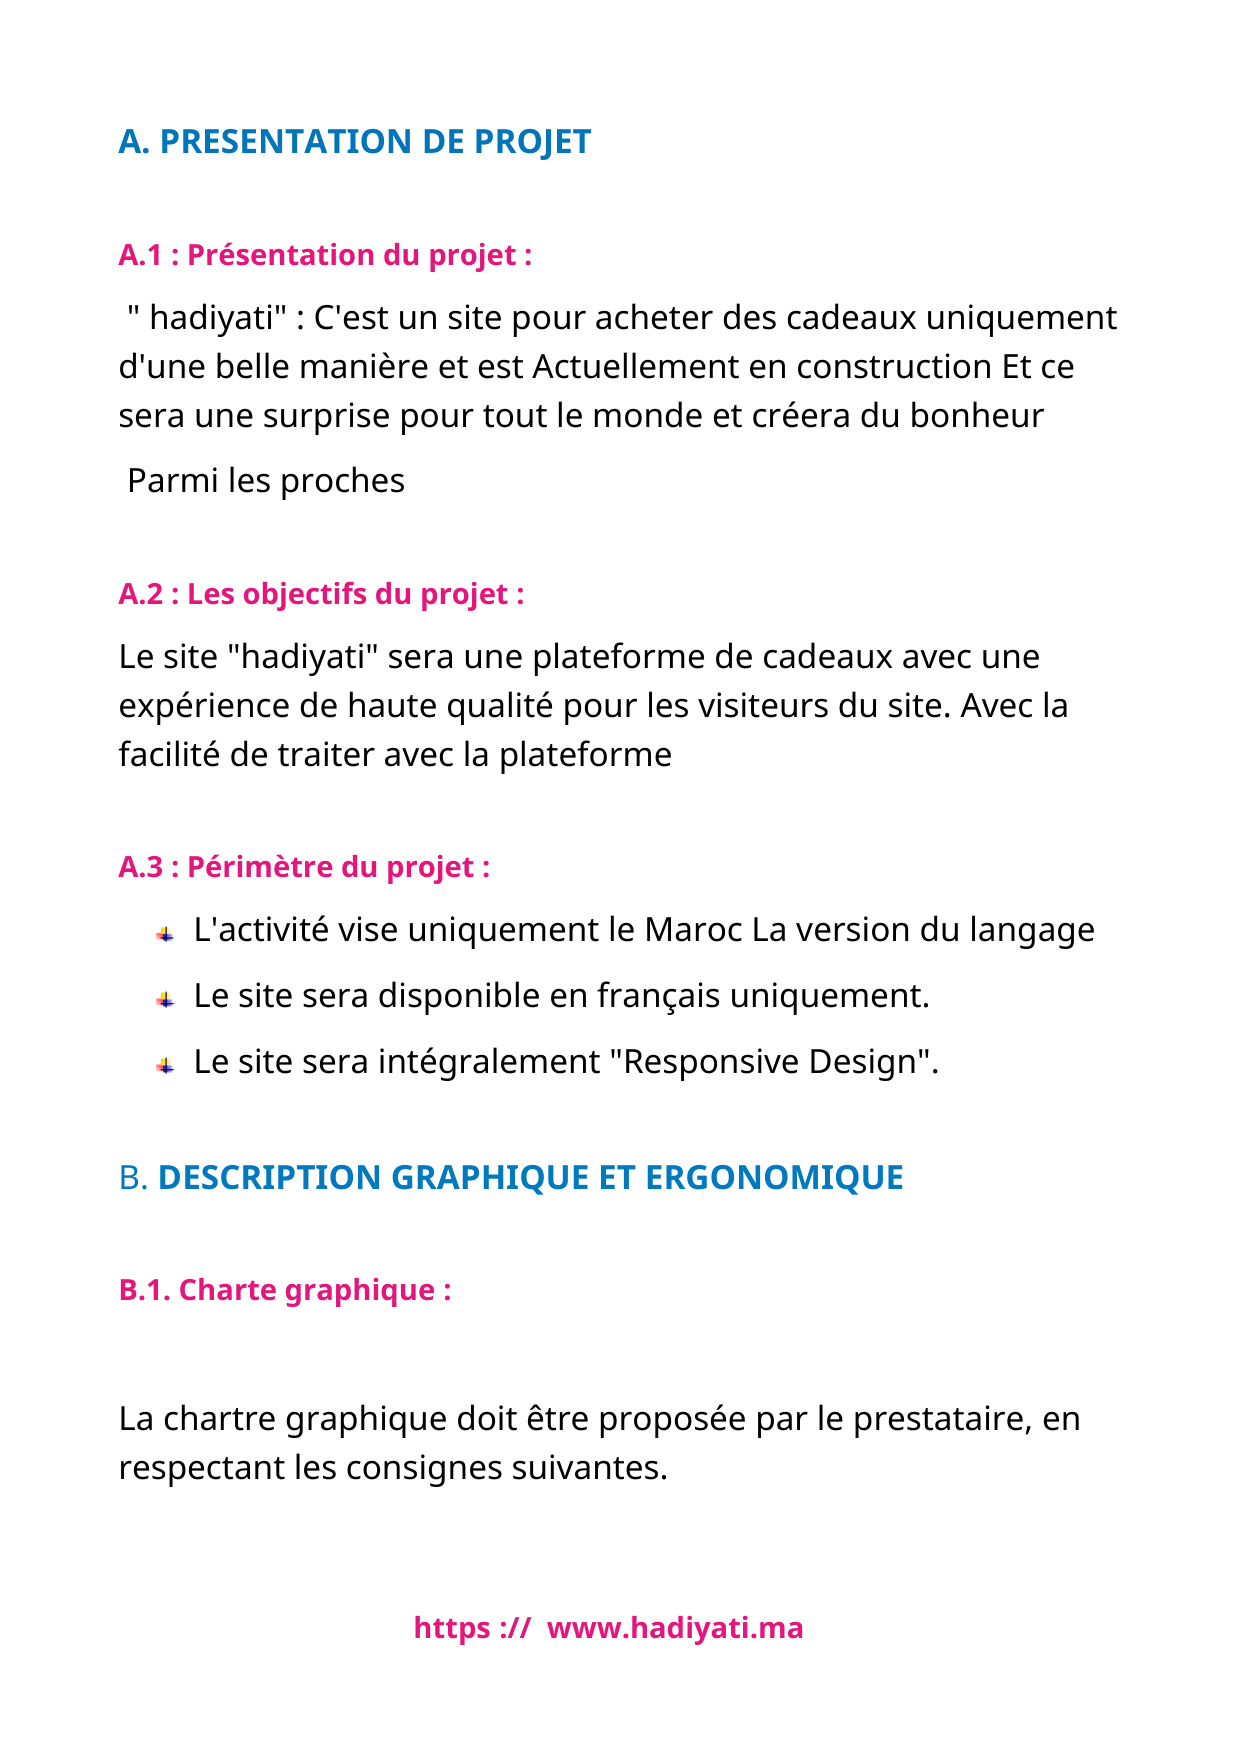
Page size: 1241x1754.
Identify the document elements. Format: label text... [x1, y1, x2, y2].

list Le site sera intégralement "Responsive Design". [156, 1037, 1122, 1083]
text B. DESCRIPTION GRAPHIQUE ET ERGONOMIQUE [118, 1153, 1122, 1199]
text A. PRESENTATION DE PROJET [118, 118, 1122, 163]
picture [156, 990, 174, 1008]
text Parmi les proches [118, 457, 1122, 503]
picture [156, 1056, 174, 1074]
text Le site "hadiyati" sera une plateforme de cadeaux avec une expérience de haute qualité pour les visiteurs du site. Avec la facilité de traiter avec la plateforme [118, 633, 1122, 776]
picture [156, 925, 174, 942]
text B.1. Charte graphique : [118, 1269, 1122, 1309]
text A.3 : Périmètre du projet : [118, 847, 1122, 886]
text La chartre graphique doit être proposée par le prestataire, en respectant les consignes suivantes. [118, 1394, 1122, 1489]
list Le site sera disponible en français uniquement. [156, 972, 1122, 1017]
text " hadiyati" : C'est un site pour acheter des cadeaux uniquement d'une belle manière et est Actuellement en construction Et ce sera une surprise pour tout le monde et créera du bonheur [118, 294, 1122, 437]
text A.2 : Les objectifs du projet : [118, 573, 1122, 613]
text A.1 : Présentation du projet : [118, 234, 1122, 274]
list L'activité vise uniquement le Maroc La version du langage [156, 906, 1122, 952]
